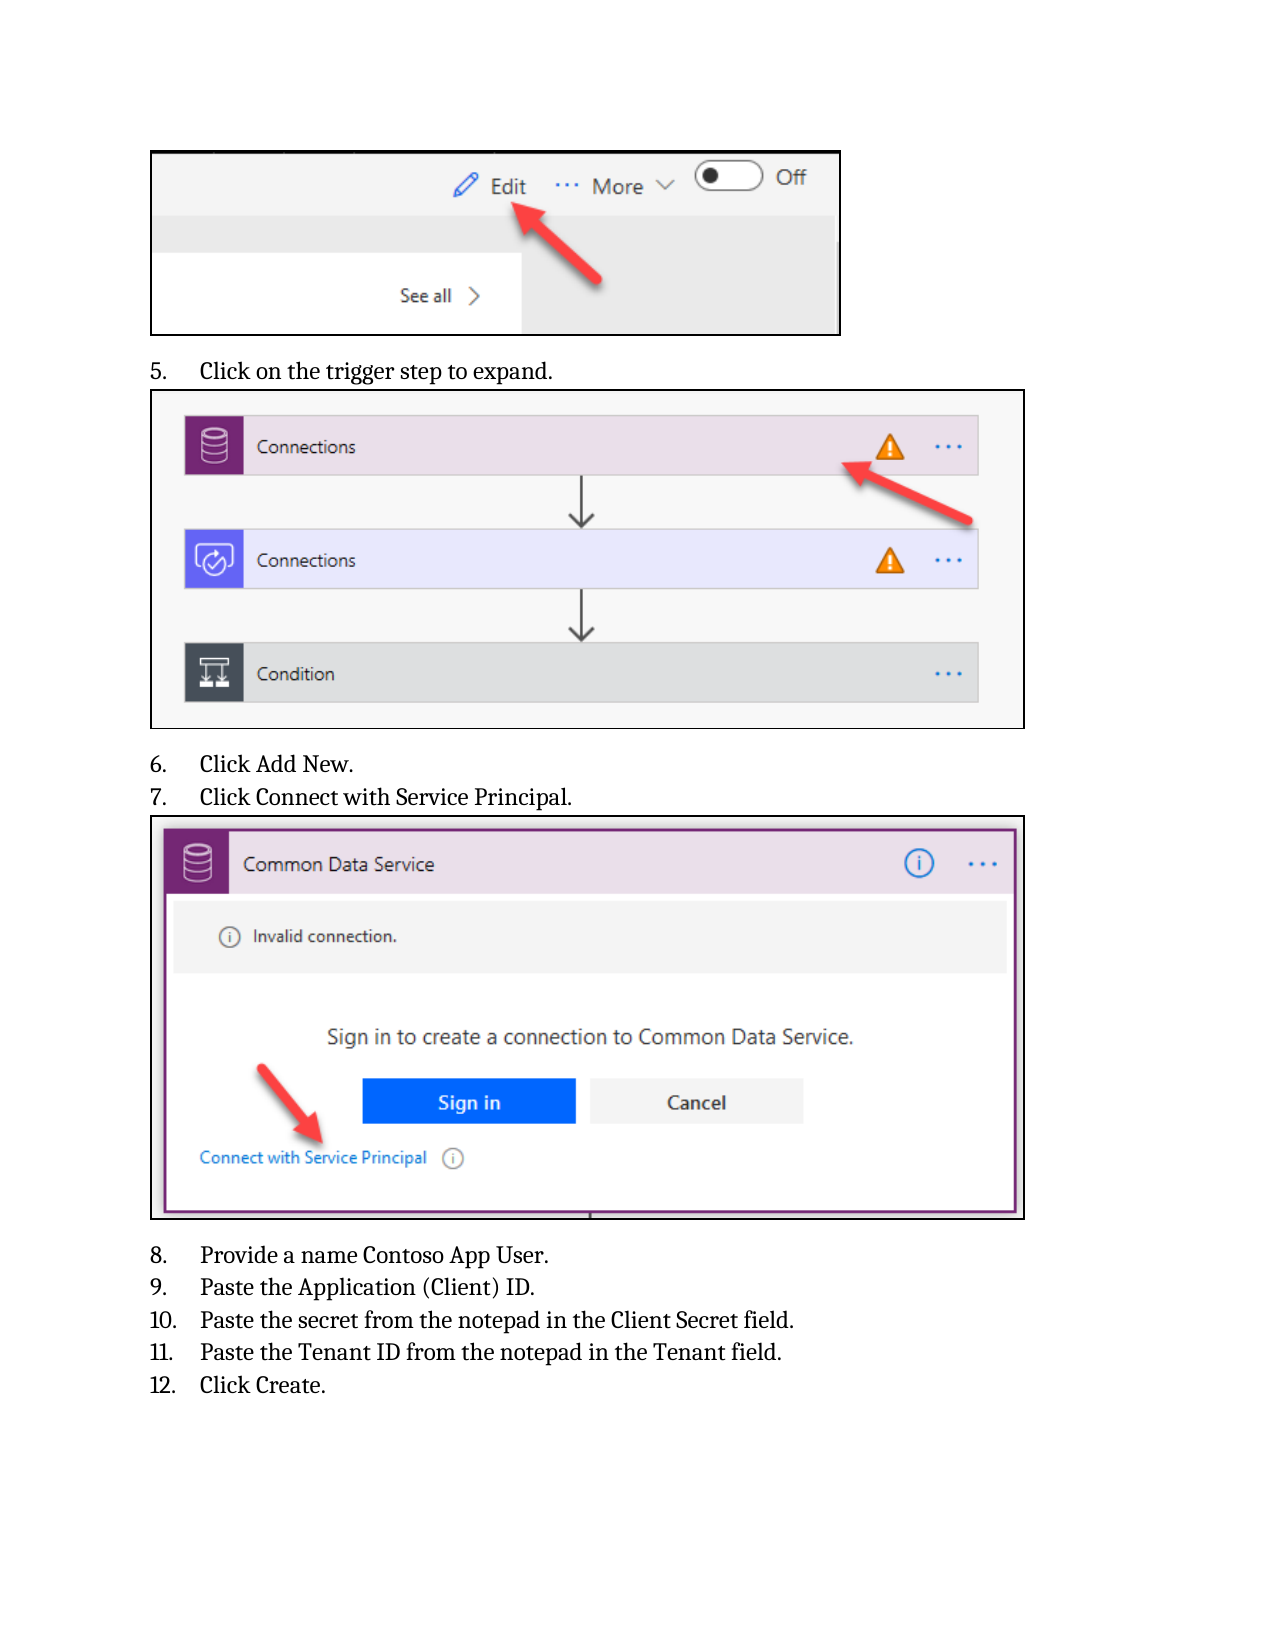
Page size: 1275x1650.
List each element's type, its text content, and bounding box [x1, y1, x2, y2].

list Paste the Tenant ID from the notepad in the Tenant field. [150, 1338, 1125, 1367]
list Click Connect with Service Principal. [150, 782, 1125, 811]
list Paste the Application (Client) ID. [150, 1273, 1125, 1302]
list Provide a name Contoso App User. [150, 1241, 1125, 1269]
picture [152, 152, 839, 334]
picture [152, 817, 1023, 1218]
list Click Add New. [150, 750, 1125, 779]
picture [152, 391, 1023, 728]
list Click Create. [150, 1371, 1125, 1399]
list Click on the trigger step to expand. [150, 357, 1125, 386]
list Paste the secret from the notepad in the Client Secret field. [150, 1306, 1125, 1334]
